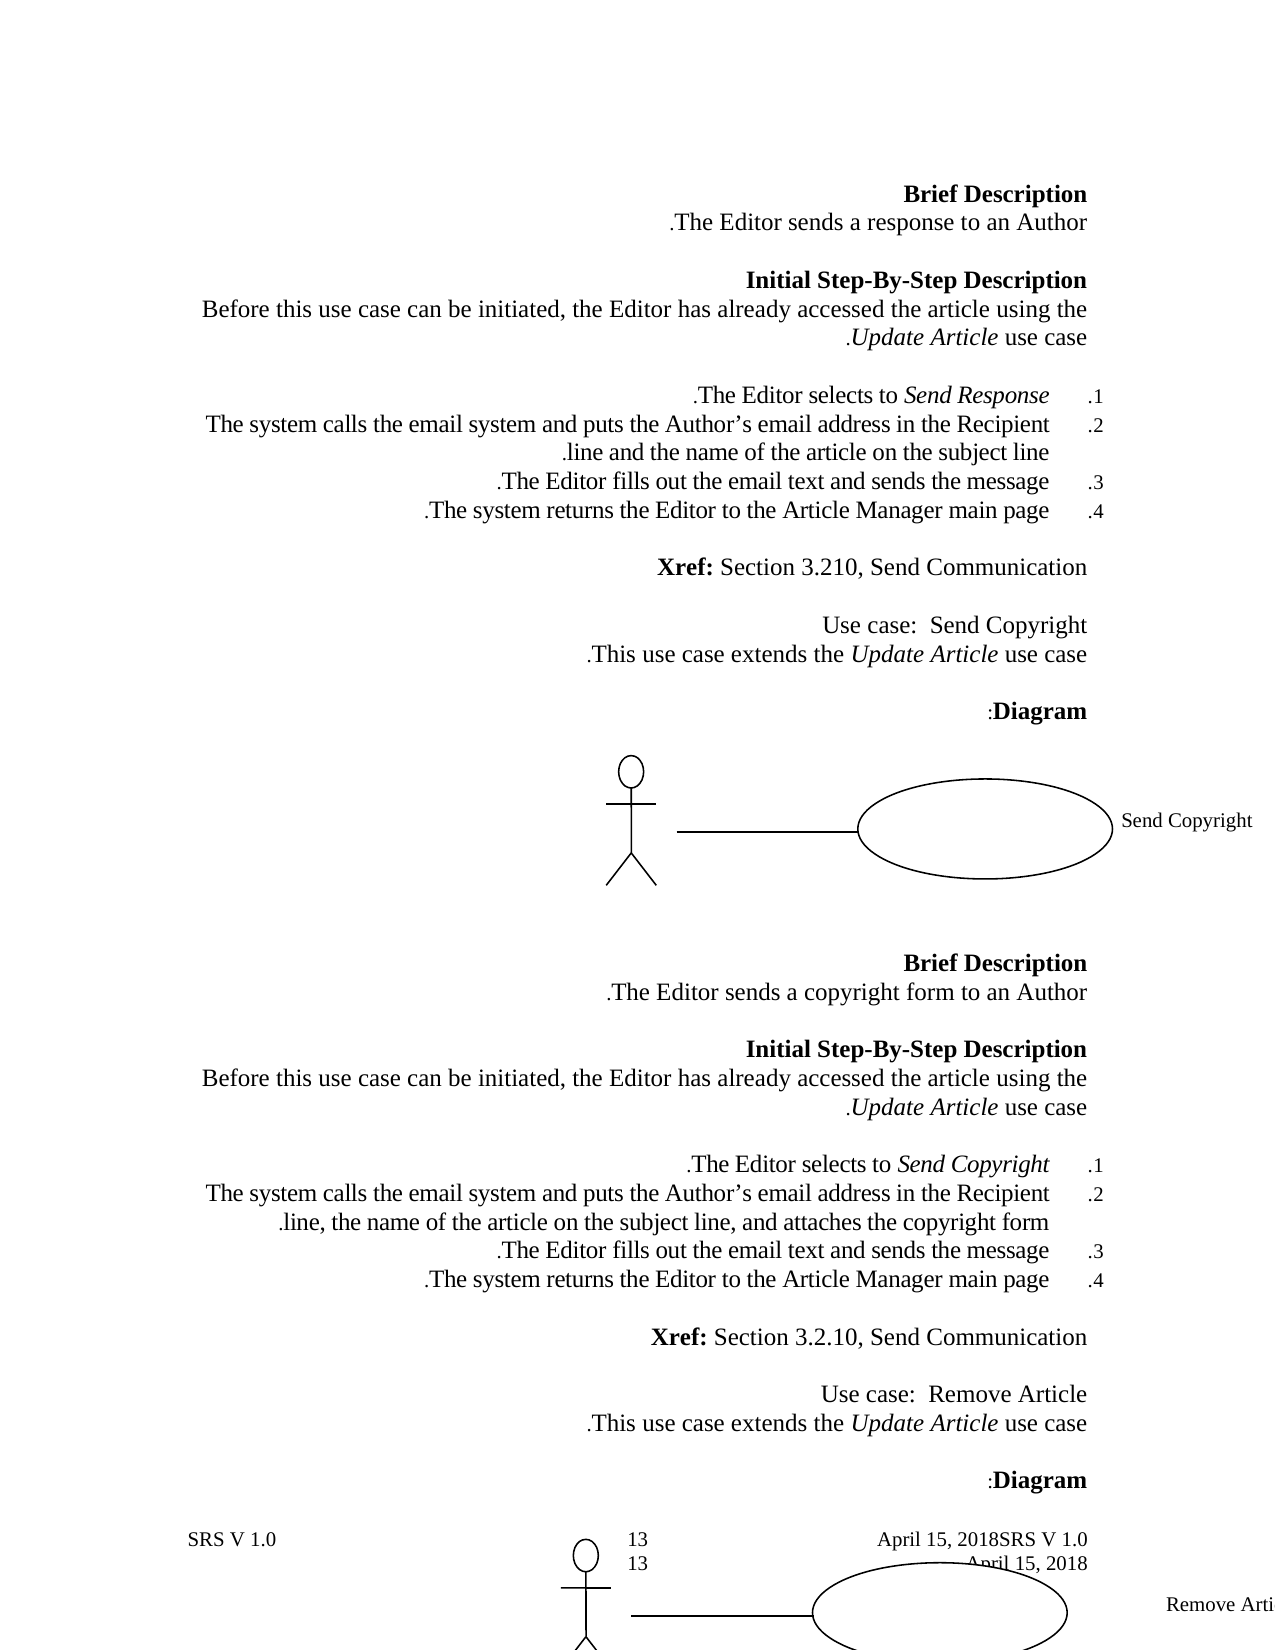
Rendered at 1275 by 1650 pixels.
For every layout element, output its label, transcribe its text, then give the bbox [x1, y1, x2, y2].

list The system returns the Editor to the Article Manager main page. [187, 495, 1087, 524]
text Brief Description [187, 179, 1087, 207]
text Initial Step-By-Step Description [187, 265, 1087, 294]
text Brief Description [187, 754, 1087, 977]
list The Editor selects to Send Copyright. [187, 1149, 1087, 1178]
text Xref: Section 3.2.10, Send Communication [187, 1322, 1087, 1350]
text Xref: Section 3.210, Send Communication [187, 552, 1087, 581]
subtitle Use case: Remove Article [187, 1379, 1087, 1408]
text This use case extends the Update Article use case. [187, 639, 1087, 667]
text Initial Step-By-Step Description [187, 1034, 1087, 1063]
list The system returns the Editor to the Article Manager main page. [187, 1264, 1087, 1293]
list The Editor fills out the email text and sends the message. [187, 1235, 1087, 1264]
text The Editor sends a copyright form to an Author. [187, 977, 1087, 1005]
text Before this use case can be initiated, the Editor has already accessed the article using the Update Article use case. [187, 294, 1087, 351]
subtitle Use case: Send Copyright [187, 610, 1087, 639]
list The Editor fills out the email text and sends the message. [187, 466, 1087, 495]
text The Editor sends a response to an Author. [187, 207, 1087, 236]
text Before this use case can be initiated, the Editor has already accessed the article using the Update Article use case. [187, 1063, 1087, 1120]
text Diagram: [187, 696, 1087, 725]
text Diagram: [187, 1465, 1087, 1494]
list The Editor selects to Send Response. [187, 380, 1087, 409]
list The system calls the email system and puts the Author’s email address in the Recipient line and the name of the article on the subject line. [187, 409, 1087, 466]
text This use case extends the Update Article use case. [187, 1408, 1087, 1437]
list The system calls the email system and puts the Author’s email address in the Recipient line, the name of the article on the subject line, and attaches the copyright form. [187, 1178, 1087, 1235]
